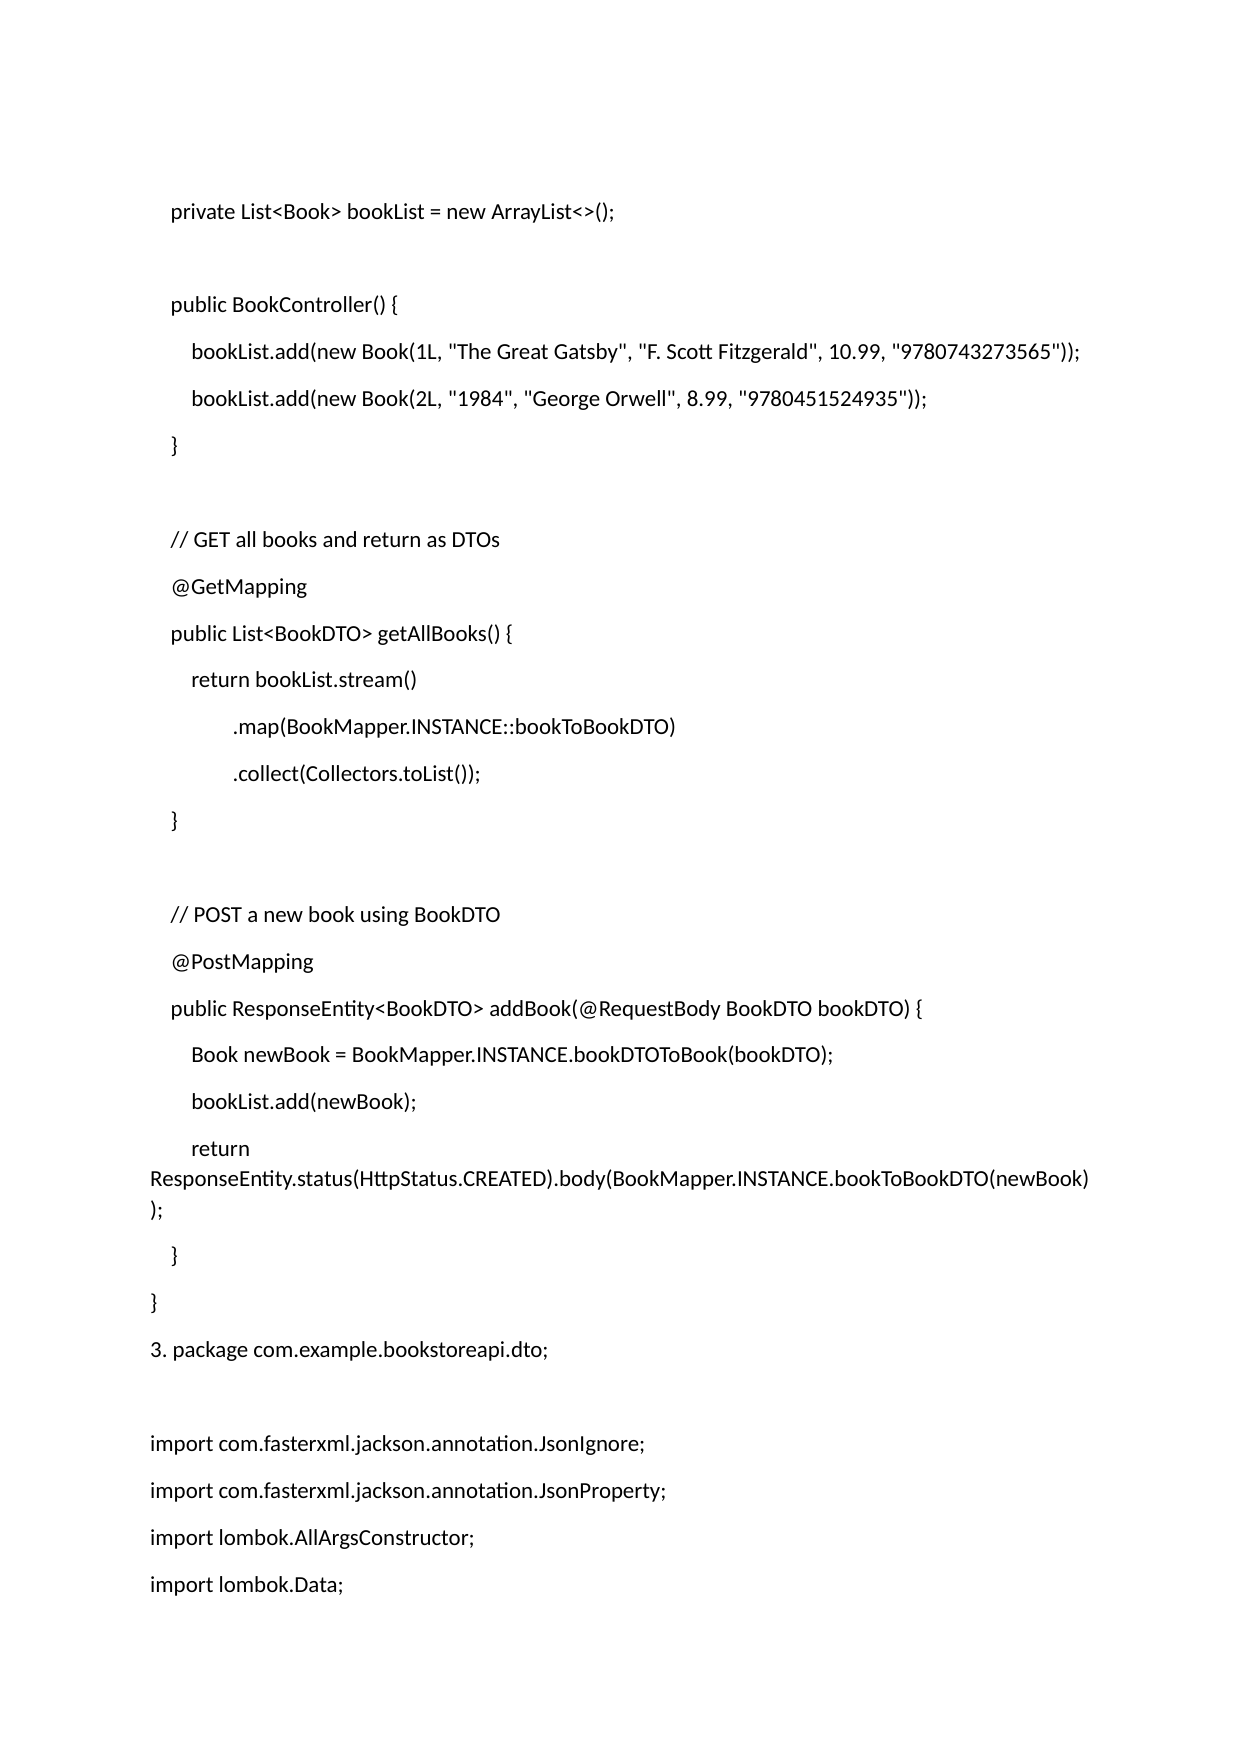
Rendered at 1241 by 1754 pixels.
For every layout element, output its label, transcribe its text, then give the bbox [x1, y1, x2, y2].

text public ResponseEntity<BookDTO> addBook(@RequestBody BookDTO bookDTO) { [150, 994, 1090, 1022]
text // GET all books and return as DTOs [150, 525, 1090, 553]
text return ResponseEntity.status(HttpStatus.CREATED).body(BookMapper.INSTANCE.bookToBookDTO(newBook)); [150, 1134, 1090, 1223]
text } [150, 1242, 1090, 1270]
text // POST a new book using BookDTO [150, 900, 1090, 928]
text } [150, 806, 1090, 834]
text bookList.add(new Book(1L, "The Great Gatsby", "F. Scott Fitzgerald", 10.99, "9780743273565")); [150, 337, 1090, 366]
text import com.fasterxml.jackson.annotation.JsonProperty; [150, 1476, 1090, 1504]
text import lombok.Data; [150, 1570, 1090, 1598]
text } [150, 431, 1090, 459]
text 3. package com.example.bookstoreapi.dto; [150, 1335, 1090, 1363]
text @PostMapping [150, 947, 1090, 975]
text bookList.add(new Book(2L, "1984", "George Orwell", 8.99, "9780451524935")); [150, 384, 1090, 412]
text public BookController() { [150, 291, 1090, 319]
text .collect(Collectors.toList()); [150, 759, 1090, 787]
text private List<Book> bookList = new ArrayList<>(); [150, 197, 1090, 225]
text import lombok.AllArgsConstructor; [150, 1523, 1090, 1551]
text .map(BookMapper.INSTANCE::bookToBookDTO) [150, 712, 1090, 741]
text Book newBook = BookMapper.INSTANCE.bookDTOToBook(bookDTO); [150, 1041, 1090, 1069]
text return bookList.stream() [150, 666, 1090, 694]
text public List<BookDTO> getAllBooks() { [150, 619, 1090, 647]
text @GetMapping [150, 572, 1090, 600]
text } [150, 1288, 1090, 1317]
text import com.fasterxml.jackson.annotation.JsonIgnore; [150, 1429, 1090, 1457]
text bookList.add(newBook); [150, 1087, 1090, 1116]
